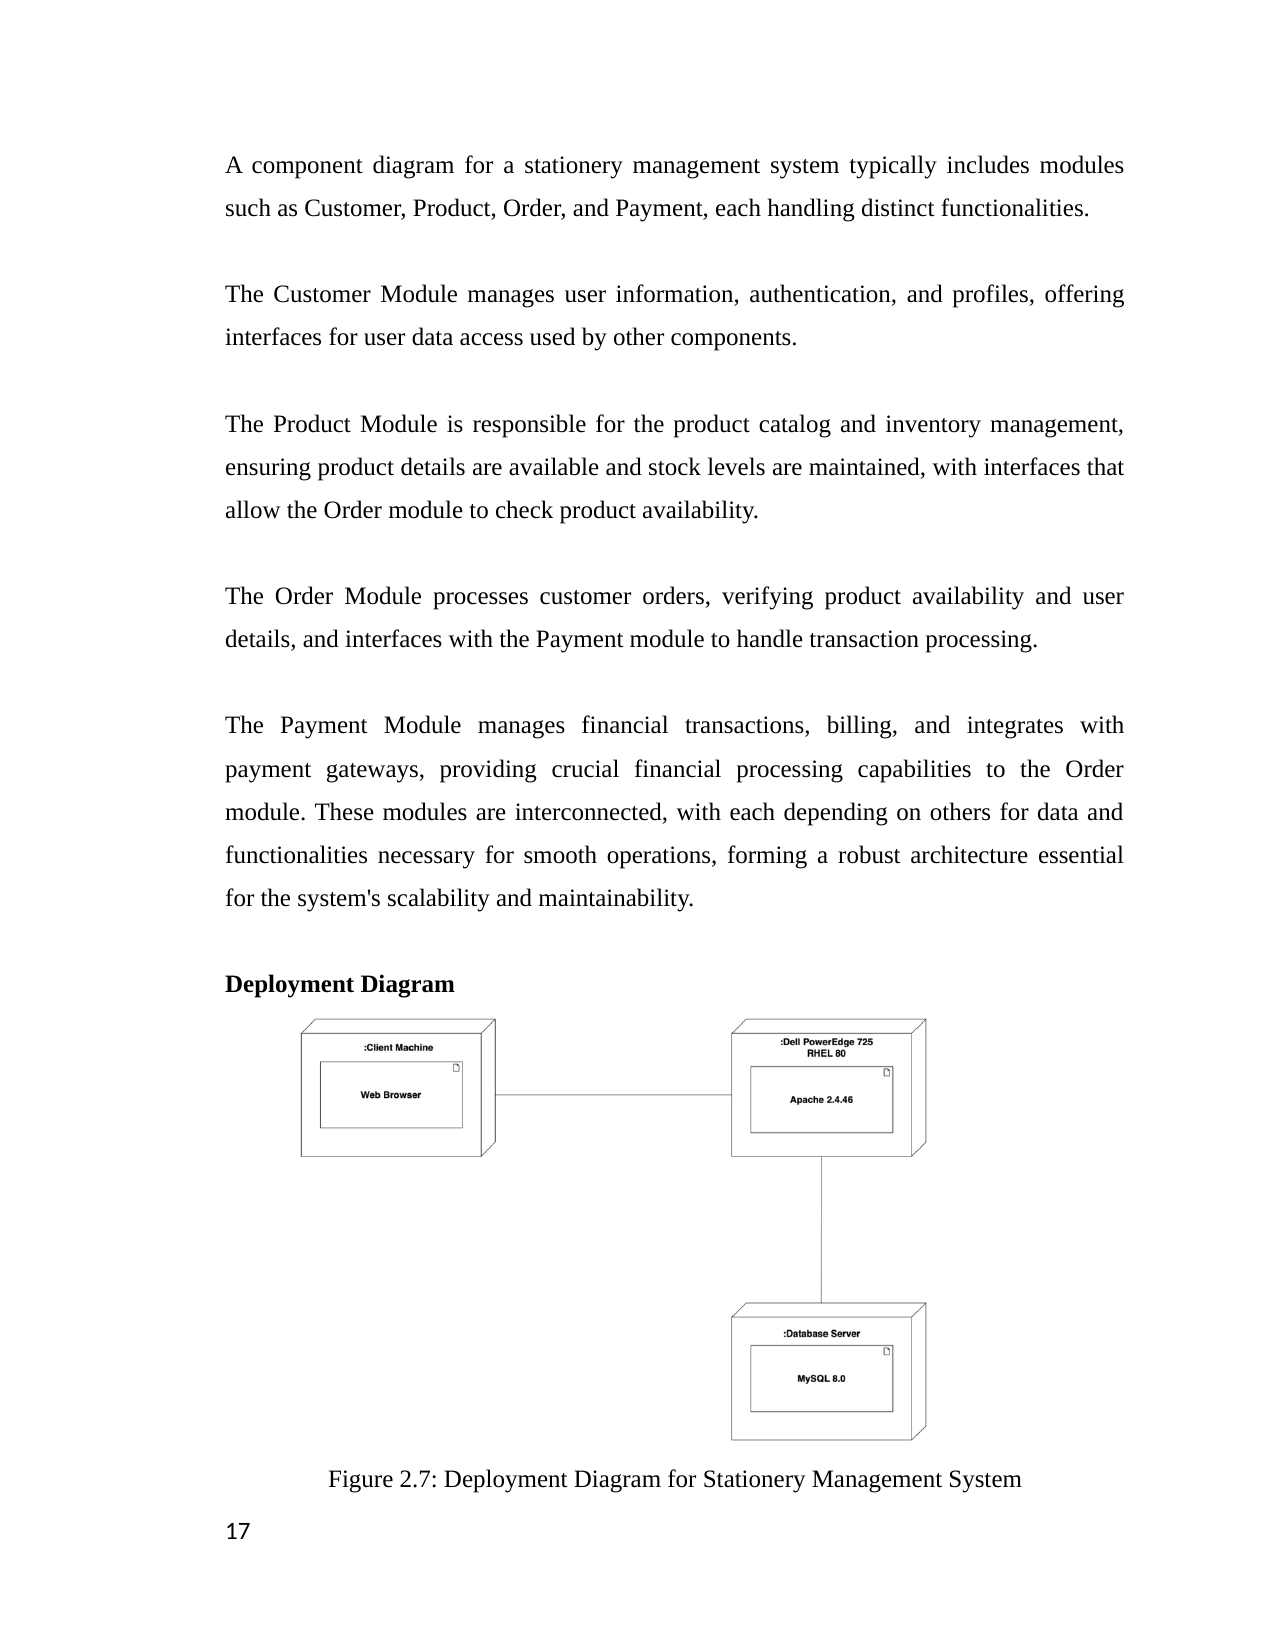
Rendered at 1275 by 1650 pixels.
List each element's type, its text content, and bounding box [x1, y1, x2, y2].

text The Payment Module manages financial transactions, billing, and integrates with payment gateways, providing crucial financial processing capabilities to the Order module. These modules are interconnected, with each depending on others for data and functionalities necessary for smooth operations, forming a robust architecture essential for the system's scalability and maintainability. [225, 711, 1125, 912]
text The Customer Module manages user information, authentication, and profiles, offering interfaces for user data access used by other components. [225, 279, 1125, 351]
text A component diagram for a stationery management system typically includes modules such as Customer, Product, Order, and Payment, each handling distinct functionalities. [225, 150, 1125, 222]
text The Order Module processes customer orders, verifying product availability and user details, and interfaces with the Payment module to handle transaction processing. [225, 581, 1125, 653]
text Figure 2.7: Deployment Diagram for Stationery Management System [225, 1464, 1125, 1493]
text Deployment Diagram [225, 969, 1125, 998]
text The Product Module is responsible for the product catalog and inventory management, ensuring product details are available and stock levels are maintained, with interfaces that allow the Order module to check product availability. [225, 409, 1125, 524]
picture [225, 1012, 1054, 1449]
